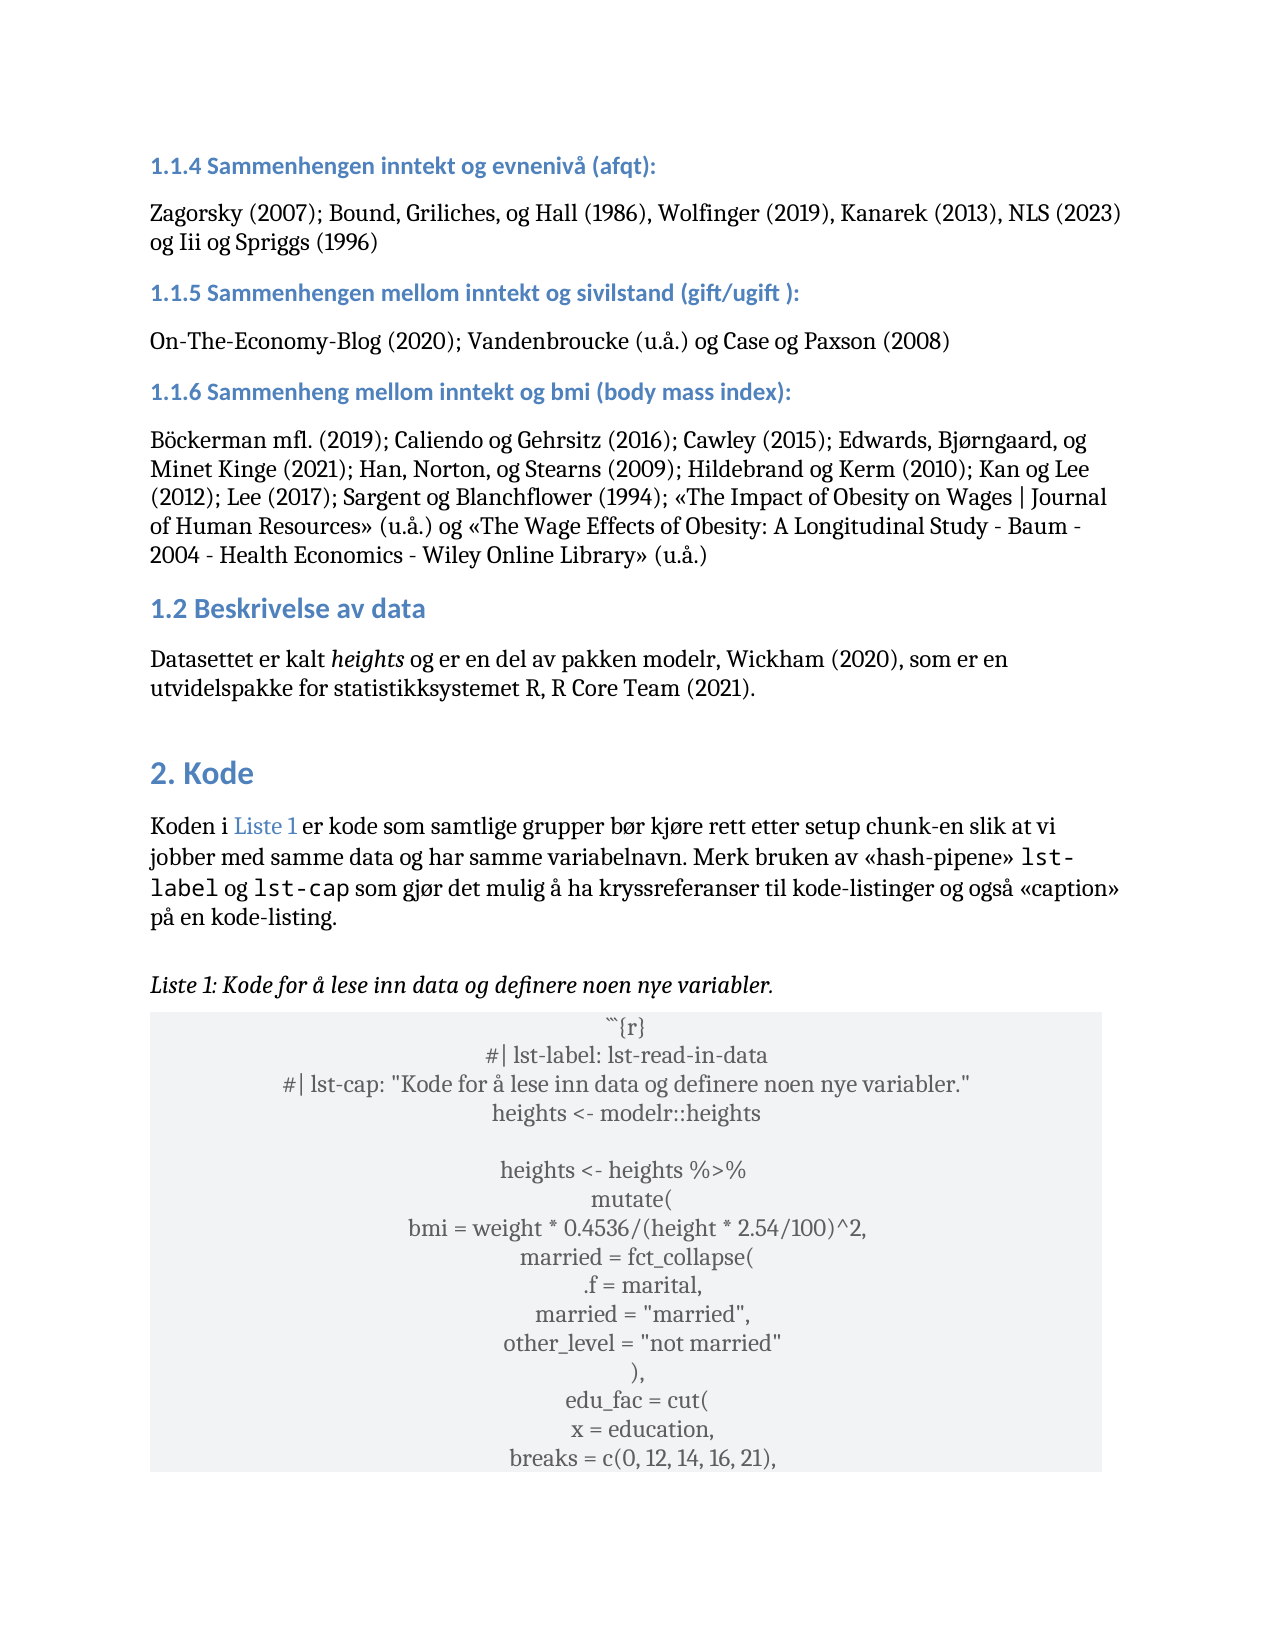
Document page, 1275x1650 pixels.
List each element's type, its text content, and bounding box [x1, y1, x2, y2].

subtitle 1.2 Beskrivelse av data [150, 590, 1125, 626]
subtitle 1.1.6 Sammenheng mellom inntekt og bmi (body mass index): [150, 376, 1125, 407]
text Böckerman mfl. (2019); Caliendo og Gehrsitz (2016); Cawley (2015); Edwards, Bjørngaard, og Minet Kinge (2021); Han, Norton, og Stearns (2009); Hildebrand og Kerm (2010); Kan og Lee (2012); Lee (2017); Sargent og Blanchflower (1994); «The Impact of Obesity on Wages | Journal of Human Resources» (u.å.) og «The Wage Effects of Obesity: A Longitudinal Study - Baum - 2004 - Health Economics - Wiley Online Library» (u.å.) [150, 426, 1125, 569]
text Datasettet er kalt heights og er en del av pakken modelr, Wickham (2020), som er en utvidelspakke for statistikksystemet R, R Core Team (2021). [150, 645, 1125, 702]
subtitle 1.1.5 Sammenhengen mellom inntekt og sivilstand (gift/ugift ): [150, 278, 1125, 308]
subtitle 2. Kode [150, 752, 1125, 793]
text Zagorsky (2007); Bound, Griliches, og Hall (1986), Wolfinger (2019), Kanarek (2013), NLS (2023) og Iii og Spriggs (1996) [150, 199, 1125, 257]
text On-The-Economy-Blog (2020); Vandenbroucke (u.å.) og Case og Paxson (2008) [150, 327, 1125, 356]
text Koden i Liste 1 er kode som samtlige grupper bør kjøre rett etter setup chunk-en slik at vi jobber med samme data og har samme variabelnavn. Merk bruken av «hash-pipene» lst-label og lst-cap som gjør det mulig å ha kryssreferanser til kode-listinger og også «caption» på en kode-listing. [150, 812, 1125, 932]
subtitle 1.1.4 Sammenhengen inntekt og evnenivå (afqt): [150, 150, 1125, 181]
